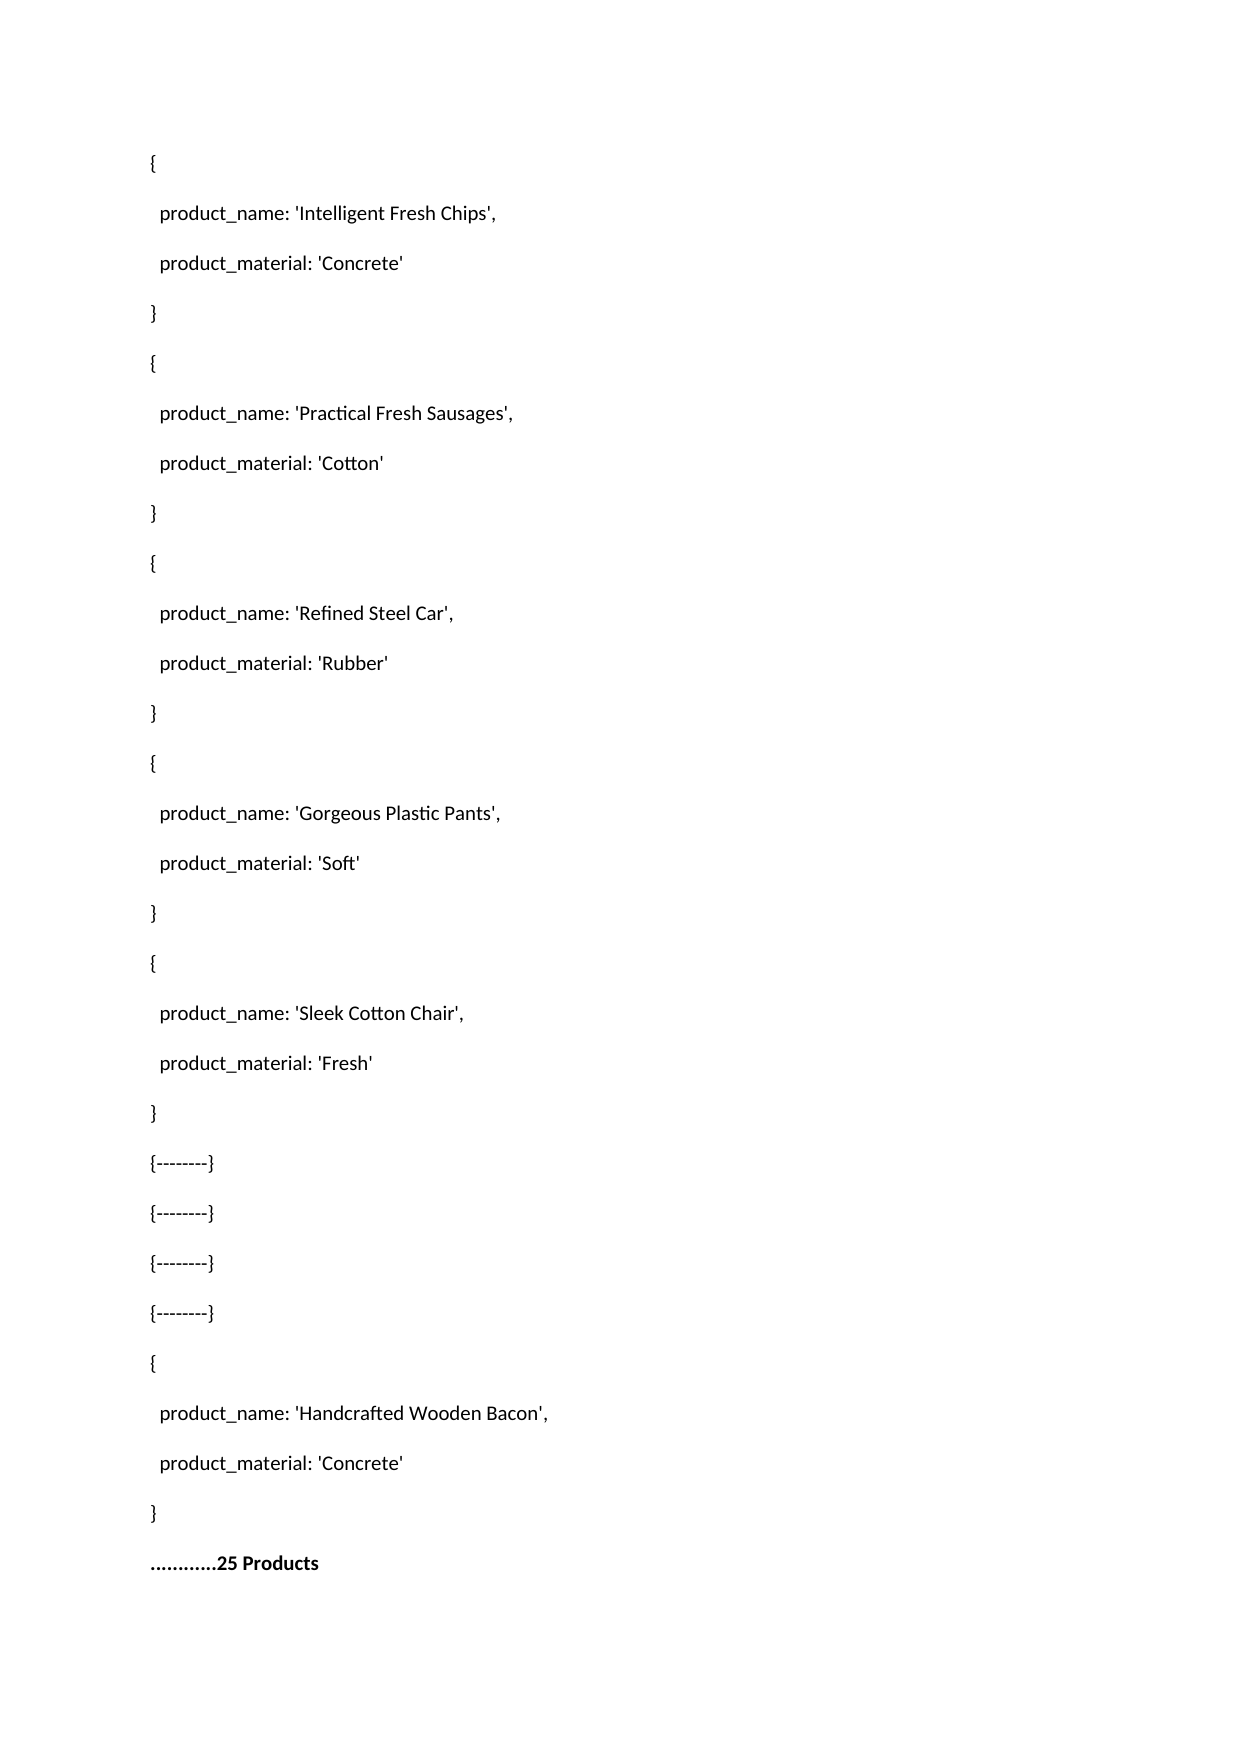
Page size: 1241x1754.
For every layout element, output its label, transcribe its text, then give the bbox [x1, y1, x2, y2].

text {--------} [150, 1150, 1090, 1175]
text } [150, 500, 1090, 525]
text } [150, 1500, 1090, 1525]
text product_name: 'Intelligent Fresh Chips', [150, 200, 1090, 225]
text product_material: 'Rubber' [150, 650, 1090, 675]
text {--------} [150, 1300, 1090, 1325]
text {--------} [150, 1250, 1090, 1275]
text product_name: 'Practical Fresh Sausages', [150, 400, 1090, 425]
text } [150, 1100, 1090, 1125]
text product_material: 'Concrete' [150, 1450, 1090, 1475]
text {--------} [150, 1200, 1090, 1225]
text { [150, 550, 1090, 575]
text { [150, 150, 1090, 175]
text { [150, 350, 1090, 375]
text product_name: 'Sleek Cotton Chair', [150, 1000, 1090, 1025]
text { [150, 750, 1090, 775]
text } [150, 700, 1090, 725]
text product_material: 'Cotton' [150, 450, 1090, 475]
text product_name: 'Refined Steel Car', [150, 600, 1090, 625]
text { [150, 950, 1090, 975]
text product_material: 'Soft' [150, 850, 1090, 875]
text product_name: 'Handcrafted Wooden Bacon', [150, 1400, 1090, 1425]
text { [150, 1350, 1090, 1375]
text product_material: 'Fresh' [150, 1050, 1090, 1075]
text product_name: 'Gorgeous Plastic Pants', [150, 800, 1090, 825]
text } [150, 300, 1090, 325]
text ............25 Products [150, 1550, 1090, 1575]
text product_material: 'Concrete' [150, 250, 1090, 275]
text } [150, 900, 1090, 925]
